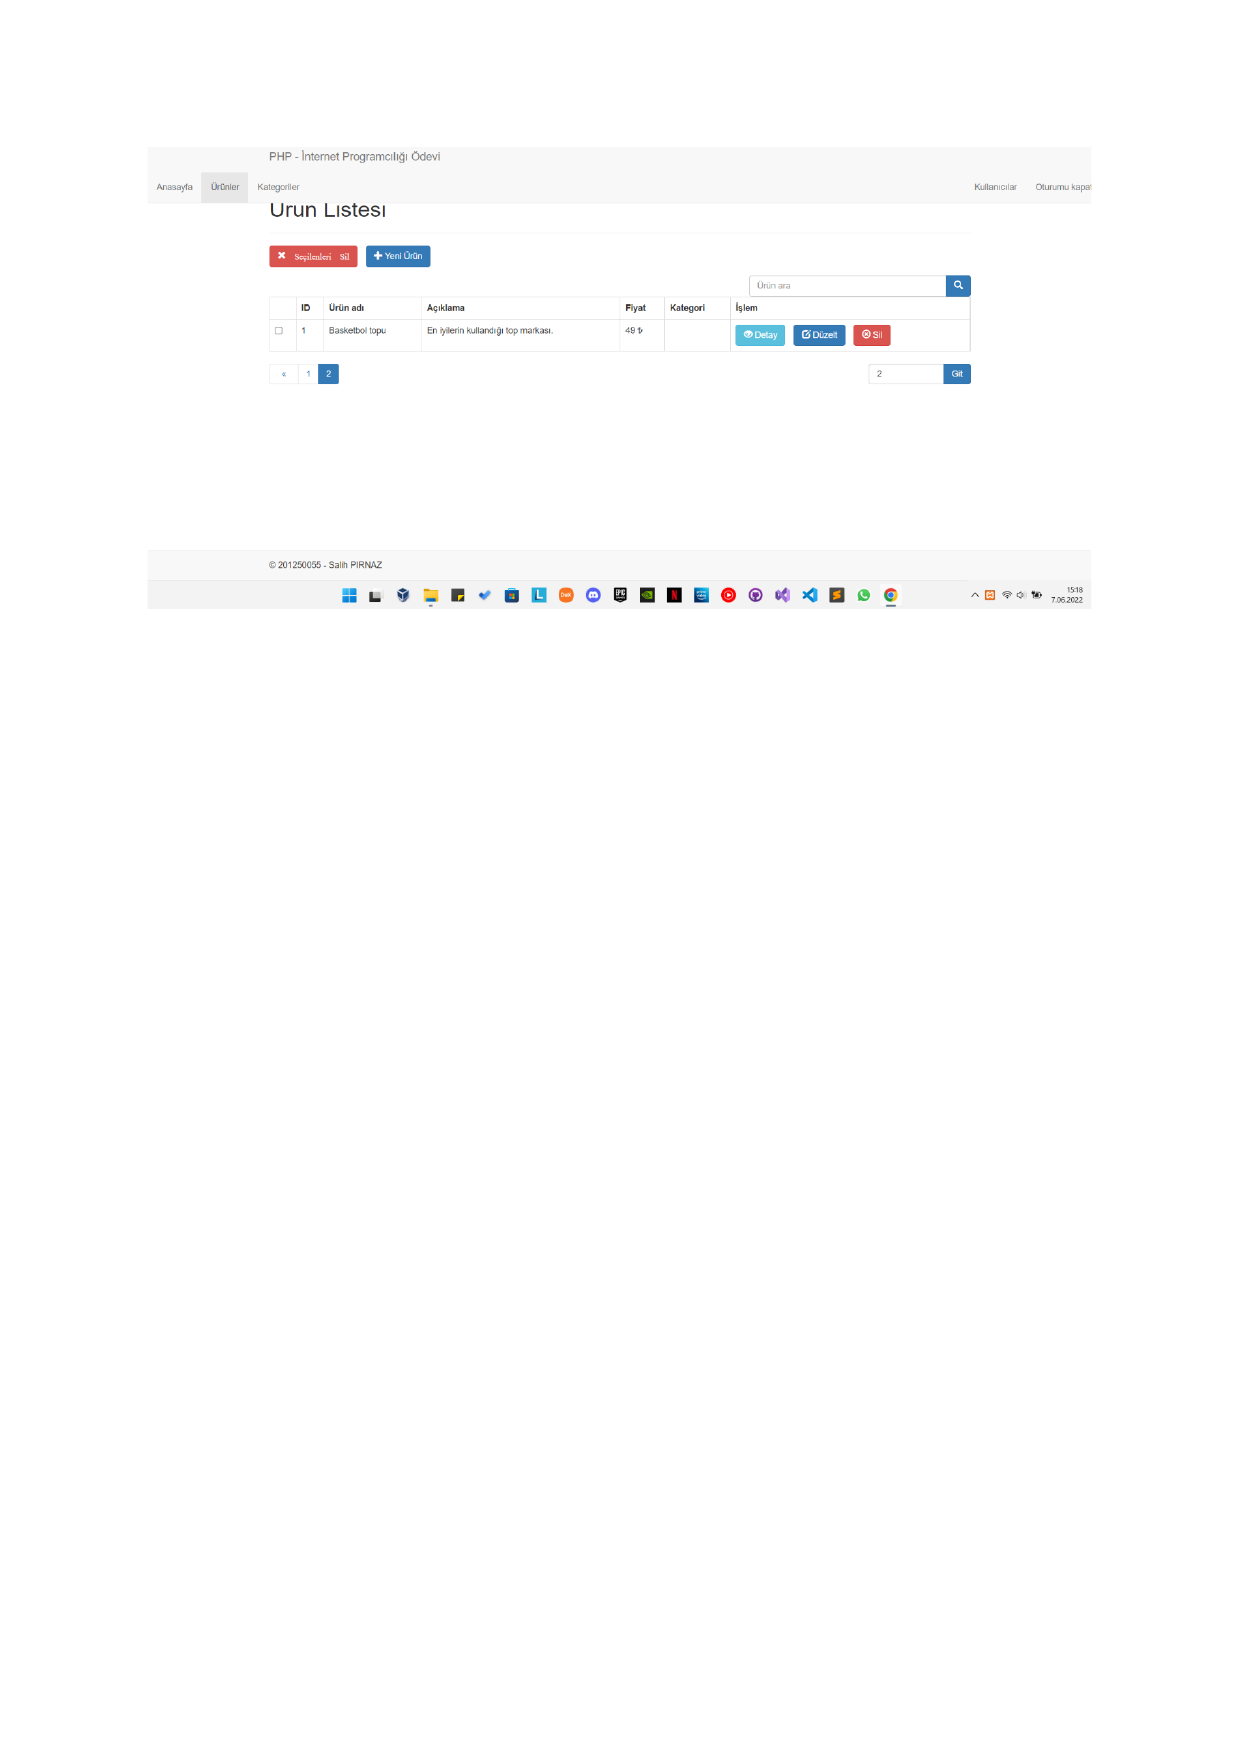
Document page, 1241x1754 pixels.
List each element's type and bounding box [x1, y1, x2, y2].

picture [147, 147, 1092, 609]
